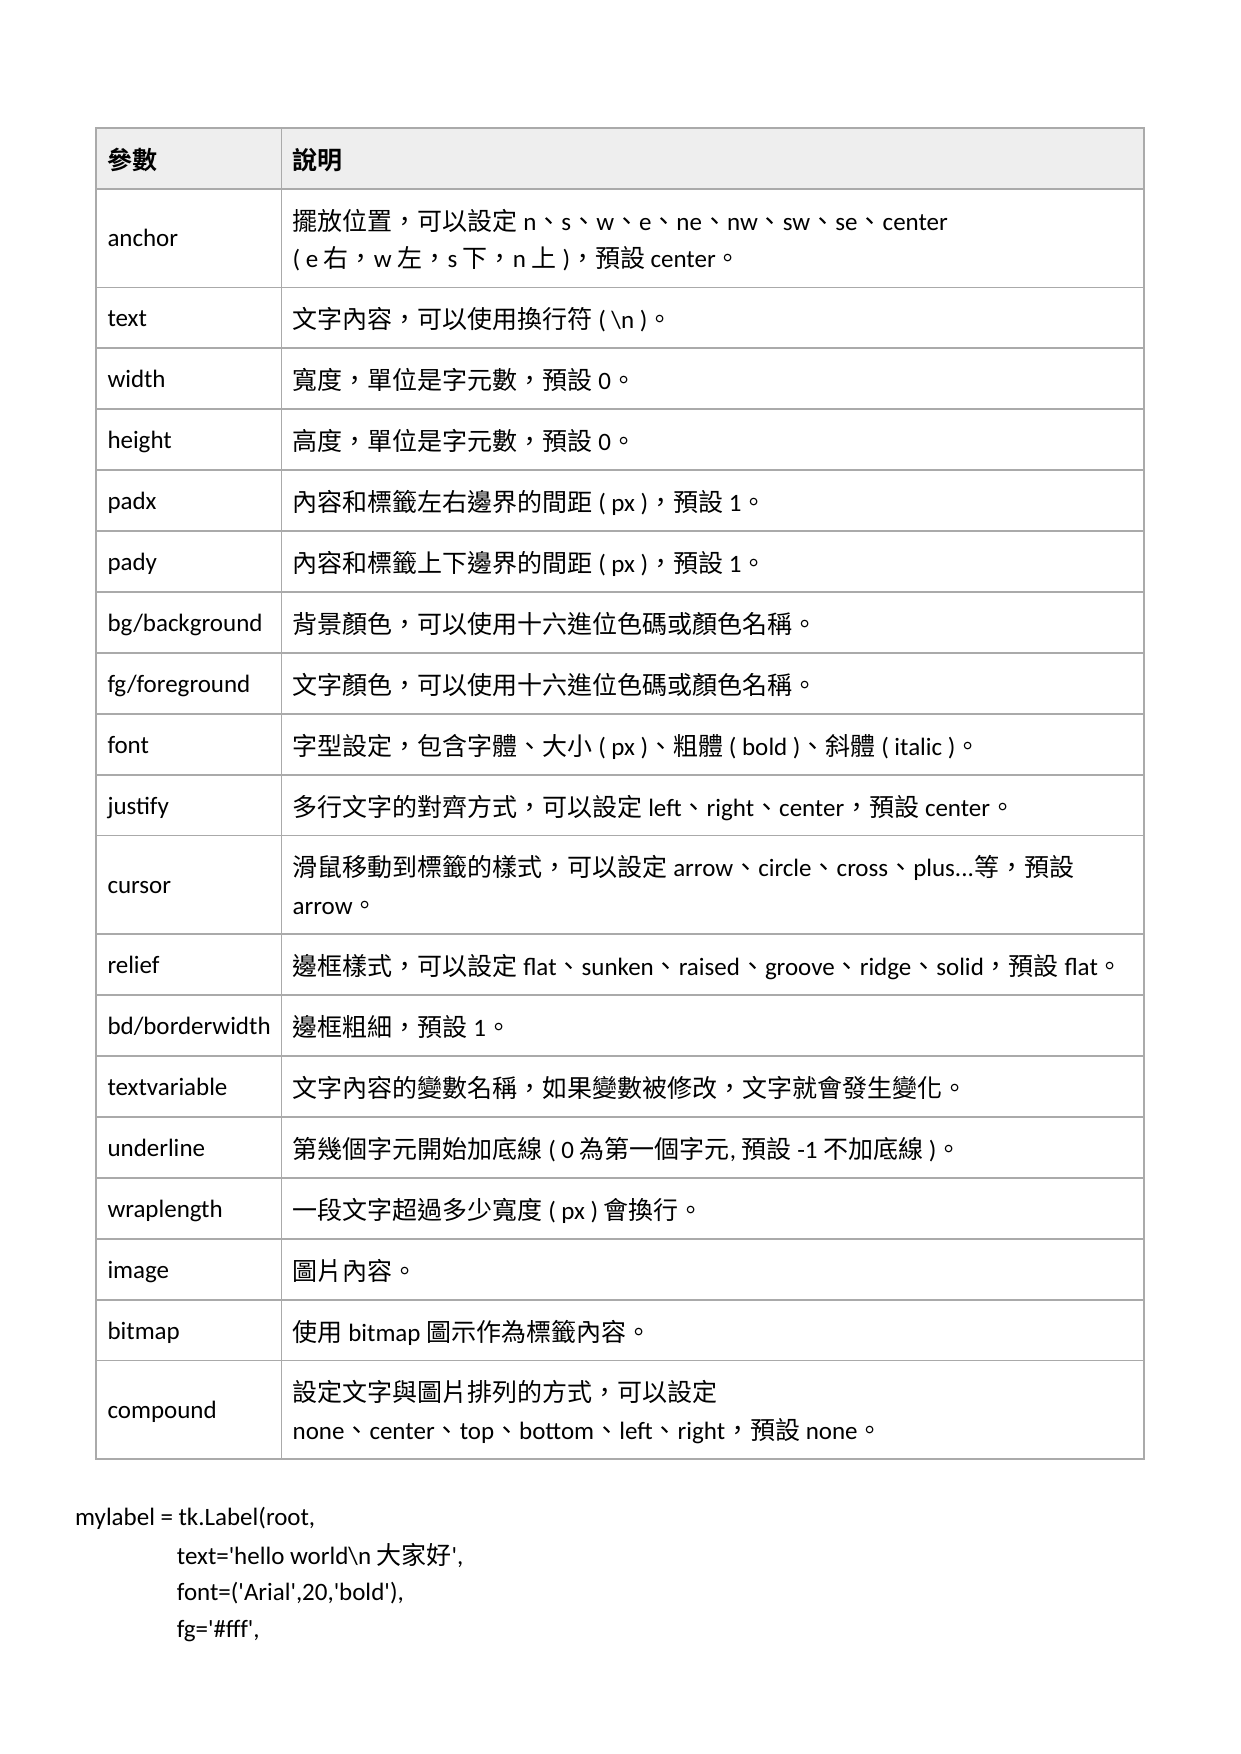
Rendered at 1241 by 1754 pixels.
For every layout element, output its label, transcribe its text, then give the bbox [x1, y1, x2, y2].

table_cell underline [97, 1118, 281, 1177]
table_cell 圖片內容。 [282, 1240, 1143, 1299]
table_cell 使用 bitmap 圖示作為標籤內容。 [282, 1301, 1143, 1360]
table_cell height [97, 410, 281, 469]
table_cell 多行文字的對齊方式，可以設定 left、right、center，預設 center。 [282, 776, 1143, 835]
table_cell 文字內容的變數名稱，如果變數被修改，文字就會發生變化。 [282, 1057, 1143, 1116]
table_cell 背景顏色，可以使用十六進位色碼或顏色名稱。 [282, 593, 1143, 652]
table_header 說明 [282, 129, 1143, 188]
table_cell text [97, 288, 281, 347]
table_cell width [97, 349, 281, 408]
table_cell font [97, 715, 281, 774]
table_cell padx [97, 471, 281, 530]
table_cell 擺放位置，可以設定 n、s、w、e、ne、nw、sw、se、center ( e 右，w 左，s 下，n 上 )，預設 center。 [282, 190, 1143, 286]
table_cell 內容和標籤上下邊界的間距 ( px )，預設 1。 [282, 532, 1143, 591]
table_cell 設定文字與圖片排列的方式，可以設定 none、center、top、bottom、left、right，預設 none。 [282, 1361, 1143, 1458]
table_cell fg/foreground [97, 654, 281, 713]
text text='hello world\n大家好', [75, 1535, 1165, 1572]
table_cell 邊框樣式，可以設定 flat、sunken、raised、groove、ridge、solid，預設 flat。 [282, 935, 1143, 994]
text mylabel = tk.Label(root, [75, 1497, 1165, 1535]
table_header 參數 [97, 129, 281, 188]
table_cell justify [97, 776, 281, 835]
table_cell 一段文字超過多少寬度 ( px ) 會換行。 [282, 1179, 1143, 1238]
table_cell 內容和標籤左右邊界的間距 ( px )，預設 1。 [282, 471, 1143, 530]
table_cell 高度，單位是字元數，預設 0。 [282, 410, 1143, 469]
table_cell 滑鼠移動到標籤的樣式，可以設定 arrow、circle、cross、plus...等，預設 arrow。 [282, 836, 1143, 933]
table_cell wraplength [97, 1179, 281, 1238]
table_cell anchor [97, 190, 281, 286]
table_cell compound [97, 1361, 281, 1458]
table_cell 文字顏色，可以使用十六進位色碼或顏色名稱。 [282, 654, 1143, 713]
table_cell textvariable [97, 1057, 281, 1116]
table_cell cursor [97, 836, 281, 933]
table_cell 字型設定，包含字體、大小 ( px )、粗體 ( bold )、斜體 ( italic )。 [282, 715, 1143, 774]
table_cell 第幾個字元開始加底線 ( 0 為第一個字元, 預設 -1 不加底線 )。 [282, 1118, 1143, 1177]
table_cell relief [97, 935, 281, 994]
table_cell 邊框粗細，預設 1。 [282, 996, 1143, 1055]
table_cell bd/borderwidth [97, 996, 281, 1055]
text fg='#fff', [75, 1610, 1165, 1647]
text font=('Arial',20,'bold'), [75, 1572, 1165, 1610]
table_cell pady [97, 532, 281, 591]
table_cell 寬度，單位是字元數，預設 0。 [282, 349, 1143, 408]
table_cell 文字內容，可以使用換行符 ( \n )。 [282, 288, 1143, 347]
table_cell image [97, 1240, 281, 1299]
table_cell bg/background [97, 593, 281, 652]
table_cell bitmap [97, 1301, 281, 1360]
